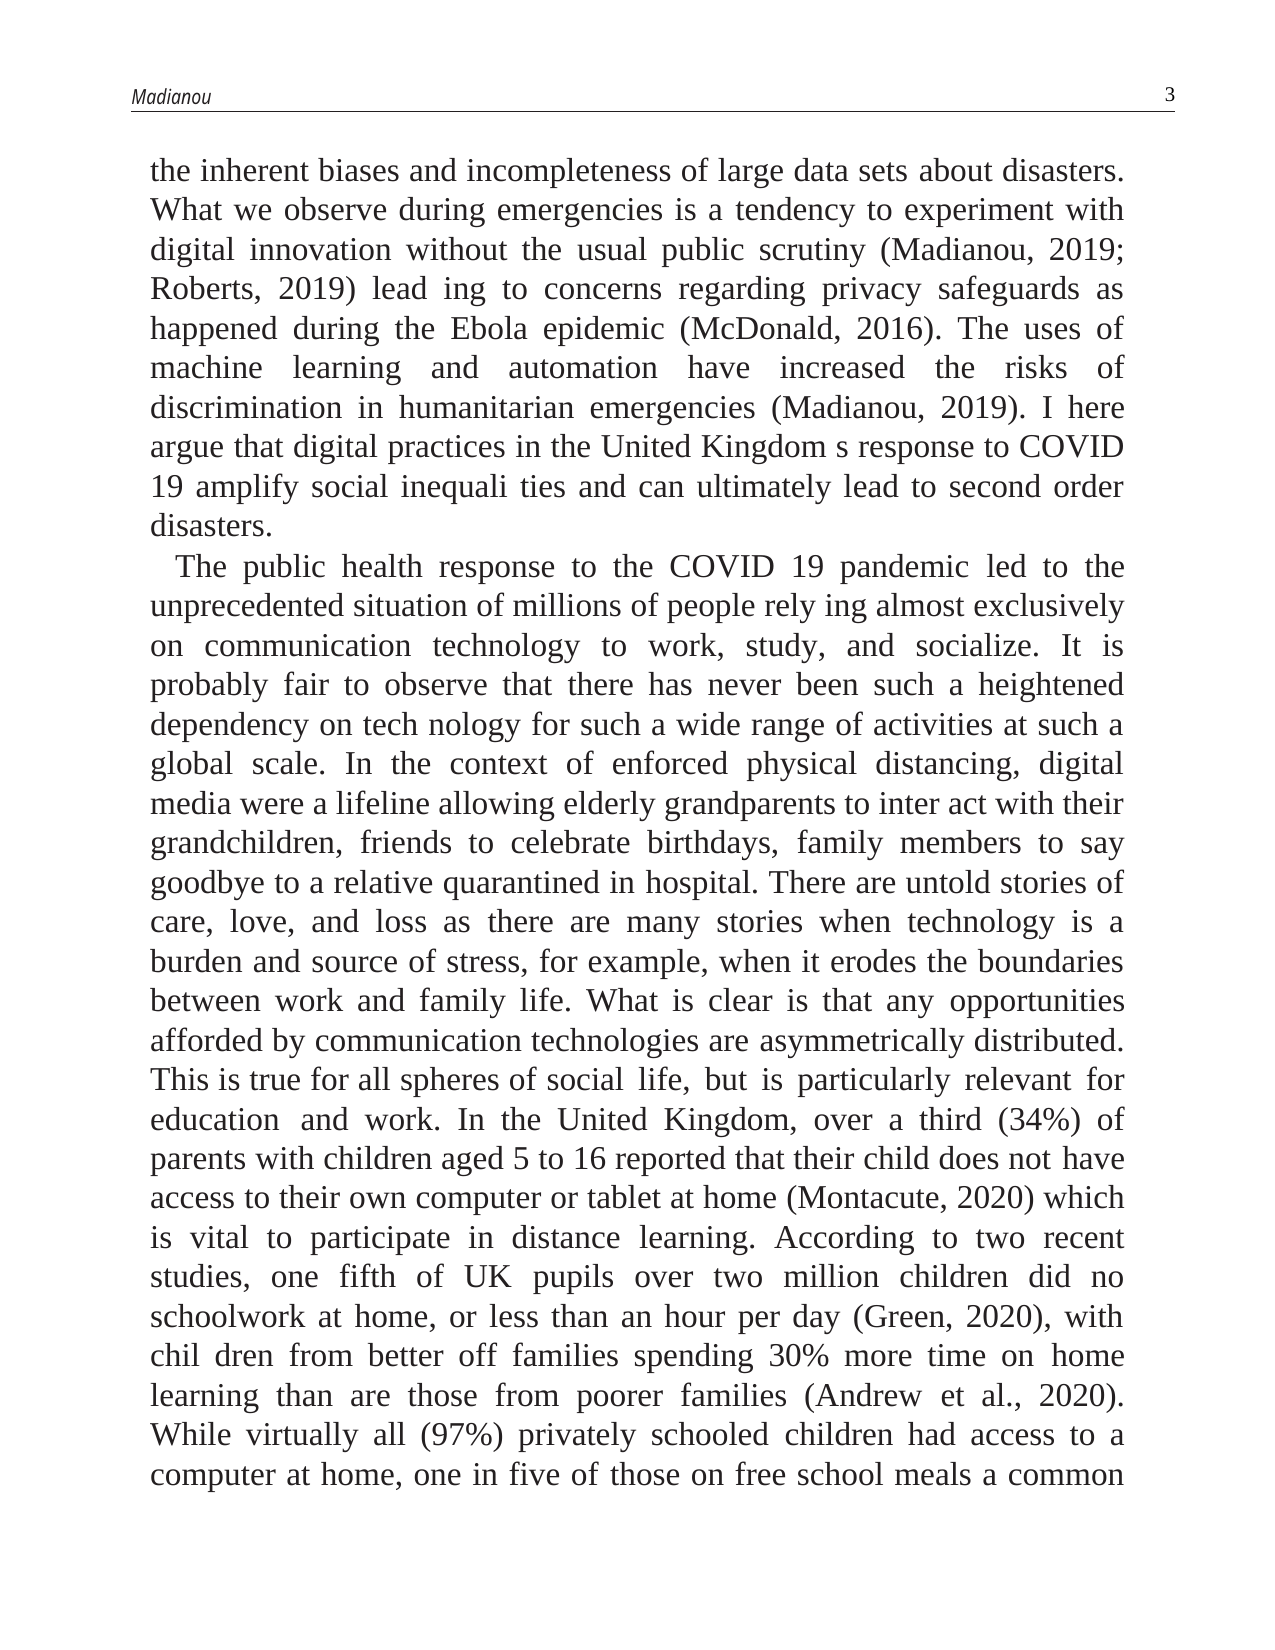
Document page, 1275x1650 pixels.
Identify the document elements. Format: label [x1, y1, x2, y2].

text [150, 150, 1125, 544]
text [150, 546, 1125, 1492]
